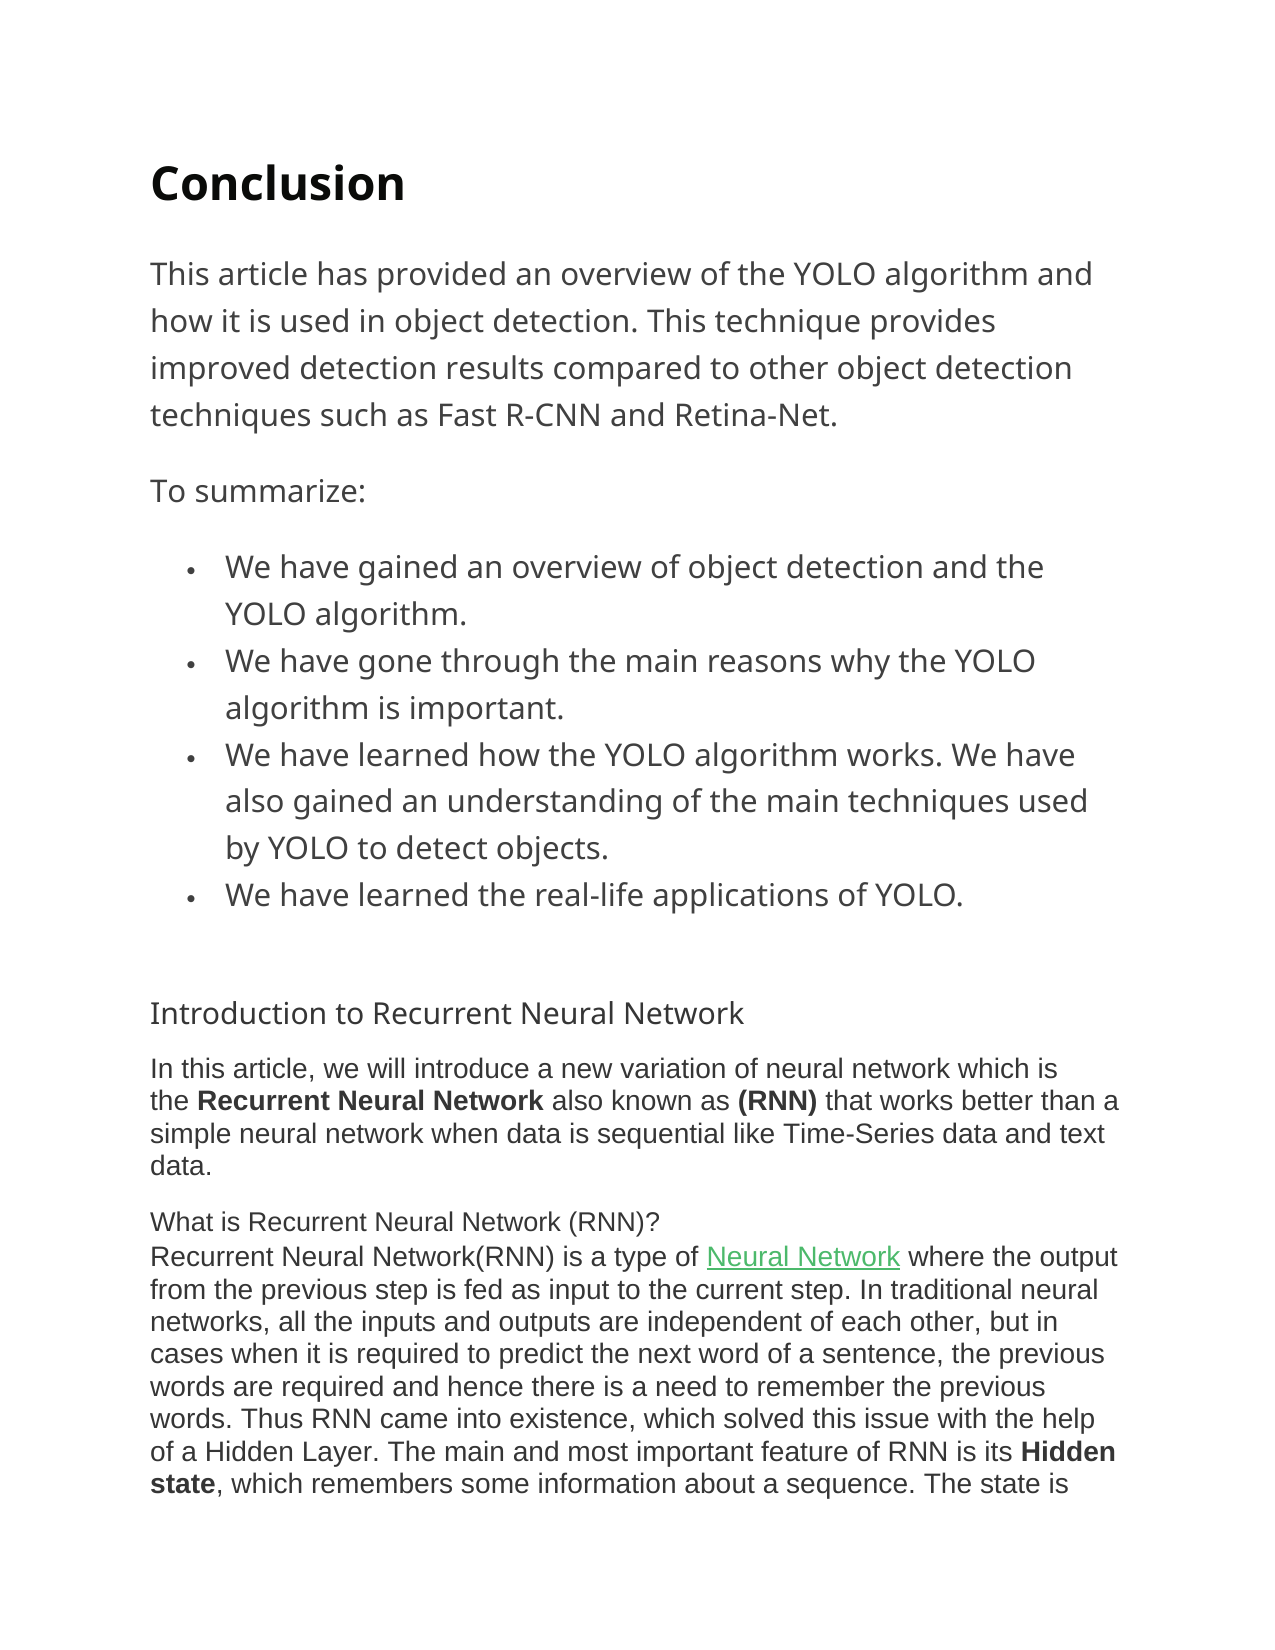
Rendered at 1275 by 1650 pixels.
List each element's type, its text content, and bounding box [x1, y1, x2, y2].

text This article has provided an overview of the YOLO algorithm and how it is used in object detection. This technique provides improved detection results compared to other object detection techniques such as Fast R-CNN and Retina-Net. [150, 248, 1125, 436]
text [150, 1240, 1125, 1499]
subtitle What is Recurrent Neural Network (RNN)? [150, 1206, 1125, 1238]
list We have learned the real-life applications of YOLO. [187, 869, 1125, 916]
subtitle Introduction to Recurrent Neural Network [150, 992, 1125, 1033]
list We have gained an overview of object detection and the YOLO algorithm. [187, 541, 1125, 634]
text In this article, we will introduce a new variation of neural network which is the Recurrent Neural Network also known as (RNN) that works better than a simple neural network when data is sequential like Time-Series data and text data. [150, 1052, 1125, 1181]
subtitle Conclusion [150, 150, 1125, 214]
text To summarize: [150, 465, 1125, 512]
list We have gone through the main reasons why the YOLO algorithm is important. [187, 634, 1125, 728]
list We have learned how the YOLO algorithm works. We have also gained an understanding of the main techniques used by YOLO to detect objects. [187, 728, 1125, 869]
